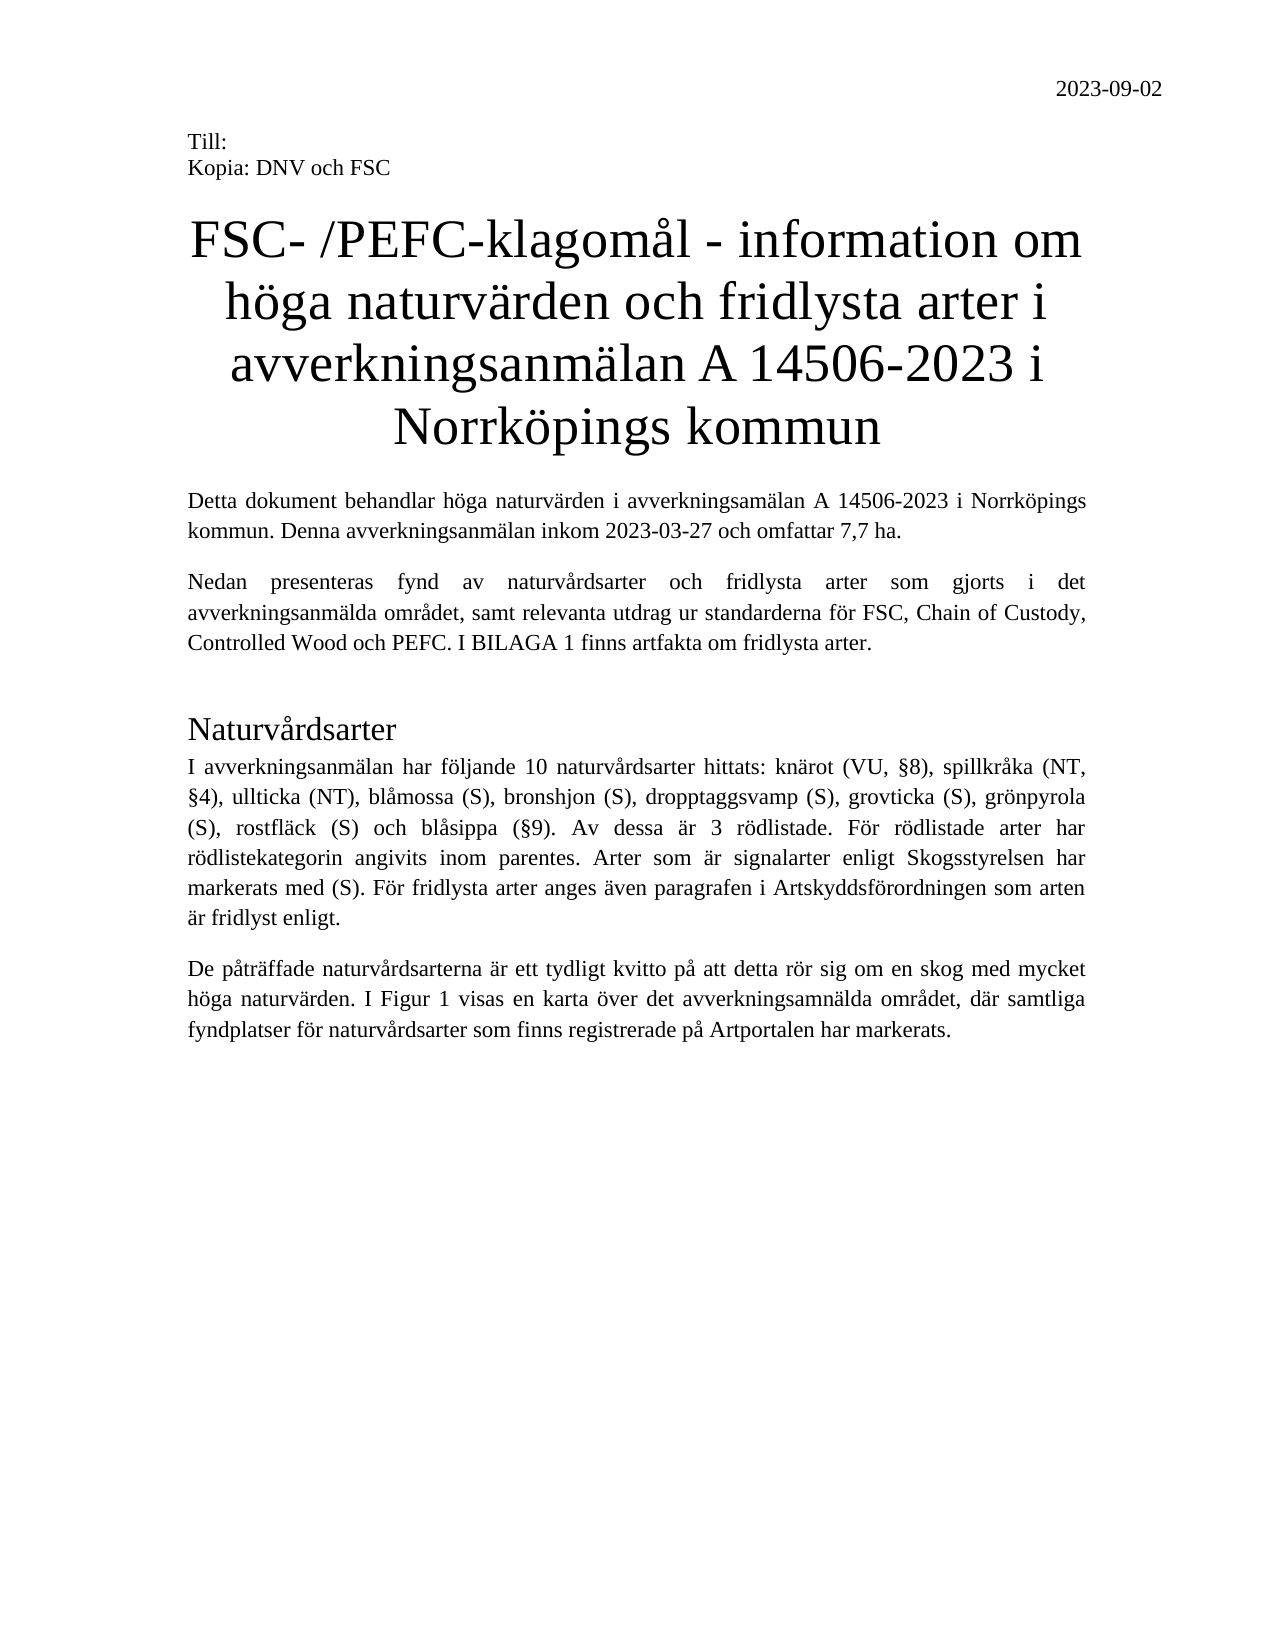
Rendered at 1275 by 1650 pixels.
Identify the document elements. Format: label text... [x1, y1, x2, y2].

text I avverkningsanmälan har följande 10 naturvårdsarter hittats: knärot (VU, §8), spillkråka (NT, §4), ullticka (NT), blåmossa (S), bronshjon (S), dropptaggsvamp (S), grovticka (S), grönpyrola (S), rostfläck (S) och blåsippa (§9). Av dessa är 3 rödlistade. För rödlistade arter har rödlistekategorin angivits inom parentes. Arter som är signalarter enligt Skogsstyrelsen har markerats med (S). För fridlysta arter anges även paragrafen i Artskyddsförordningen som arten är fridlyst enligt. [187, 753, 1087, 931]
text Nedan presenteras fynd av naturvårdsarter och fridlysta arter som gjorts i det avverkningsanmälda området, samt relevanta utdrag ur standarderna för FSC, Chain of Custody, Controlled Wood och PEFC. I BILAGA 1 finns artfakta om fridlysta arter. [187, 568, 1087, 655]
text Detta dokument behandlar höga naturvärden i avverkningsamälan A 14506-2023 i Norrköpings kommun. Denna avverkningsanmälan inkom 2023-03-27 och omfattar 7,7 ha. [187, 487, 1087, 544]
subtitle Naturvårdsarter [187, 709, 1087, 747]
title FSC- /PEFC-klagomål - information om höga naturvärden och fridlysta arter i avverkningsanmälan A 14506-2023 i Norrköpings kommun [187, 207, 1087, 456]
text De påträffade naturvårdsarterna är ett tydligt kvitto på att detta rör sig om en skog med mycket höga naturvärden. I Figur 1 visas en karta över det avverkningsamnälda området, där samtliga fyndplatser för naturvårdsarter som finns registrerade på Artportalen har markerats. [187, 955, 1087, 1042]
